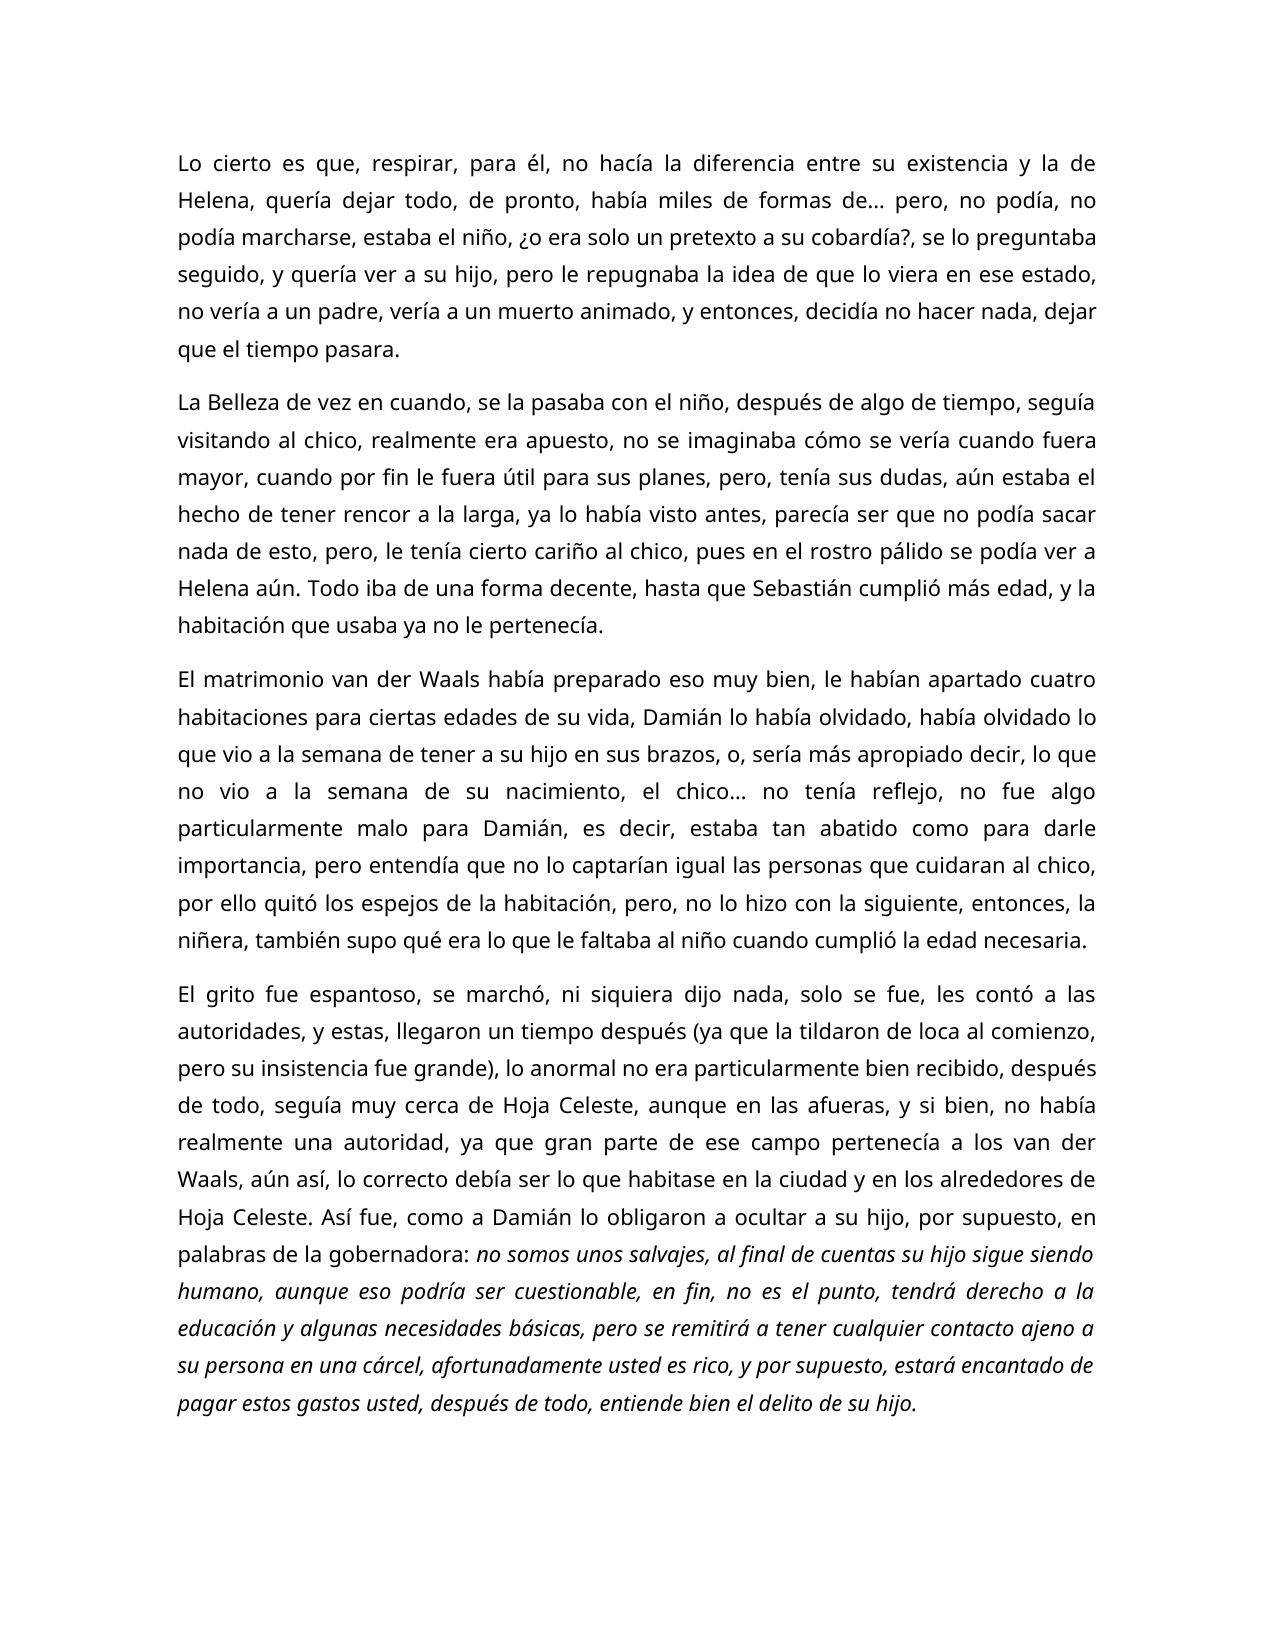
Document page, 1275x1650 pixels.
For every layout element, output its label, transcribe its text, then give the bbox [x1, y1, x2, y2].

text La Belleza de vez en cuando, se la pasaba con el niño, después de algo de tiempo, seguía visitando al chico, realmente era apuesto, no se imaginaba cómo se vería cuando fuera mayor, cuando por fin le fuera útil para sus planes, pero, tenía sus dudas, aún estaba el hecho de tener rencor a la larga, ya lo había visto antes, parecía ser que no podía sacar nada de esto, pero, le tenía cierto cariño al chico, pues en el rostro pálido se podía ver a Helena aún. Todo iba de una forma decente, hasta que Sebastián cumplió más edad, y la habitación que usaba ya no le pertenecía. [177, 387, 1098, 640]
text El grito fue espantoso, se marchó, ni siquiera dijo nada, solo se fue, les contó a las autoridades, y estas, llegaron un tiempo después (ya que la tildaron de loca al comienzo, pero su insistencia fue grande), lo anormal no era particularmente bien recibido, después de todo, seguía muy cerca de Hoja Celeste, aunque en las afueras, y si bien, no había realmente una autoridad, ya que gran parte de ese campo pertenecía a los van der Waals, aún así, lo correcto debía ser lo que habitase en la ciudad y en los alrededores de Hoja Celeste. Así fue, como a Damián lo obligaron a ocultar a su hijo, por supuesto, en palabras de la gobernadora: no somos unos salvajes, al final de cuentas su hijo sigue siendo humano, aunque eso podría ser cuestionable, en fin, no es el punto, tendrá derecho a la educación y algunas necesidades básicas, pero se remitirá a tener cualquier contacto ajeno a su persona en una cárcel, afortunadamente usted es rico, y por supuesto, estará encantado de pagar estos gastos usted, después de todo, entiende bien el delito de su hijo. [177, 978, 1098, 1417]
text El matrimonio van der Waals había preparado eso muy bien, le habían apartado cuatro habitaciones para ciertas edades de su vida, Damián lo había olvidado, había olvidado lo que vio a la semana de tener a su hijo en sus brazos, o, sería más apropiado decir, lo que no vio a la semana de su nacimiento, el chico… no tenía reflejo, no fue algo particularmente malo para Damián, es decir, estaba tan abatido como para darle importancia, pero entendía que no lo captarían igual las personas que cuidaran al chico, por ello quitó los espejos de la habitación, pero, no lo hizo con la siguiente, entonces, la niñera, también supo qué era lo que le faltaba al niño cuando cumplió la edad necesaria. [177, 664, 1098, 954]
